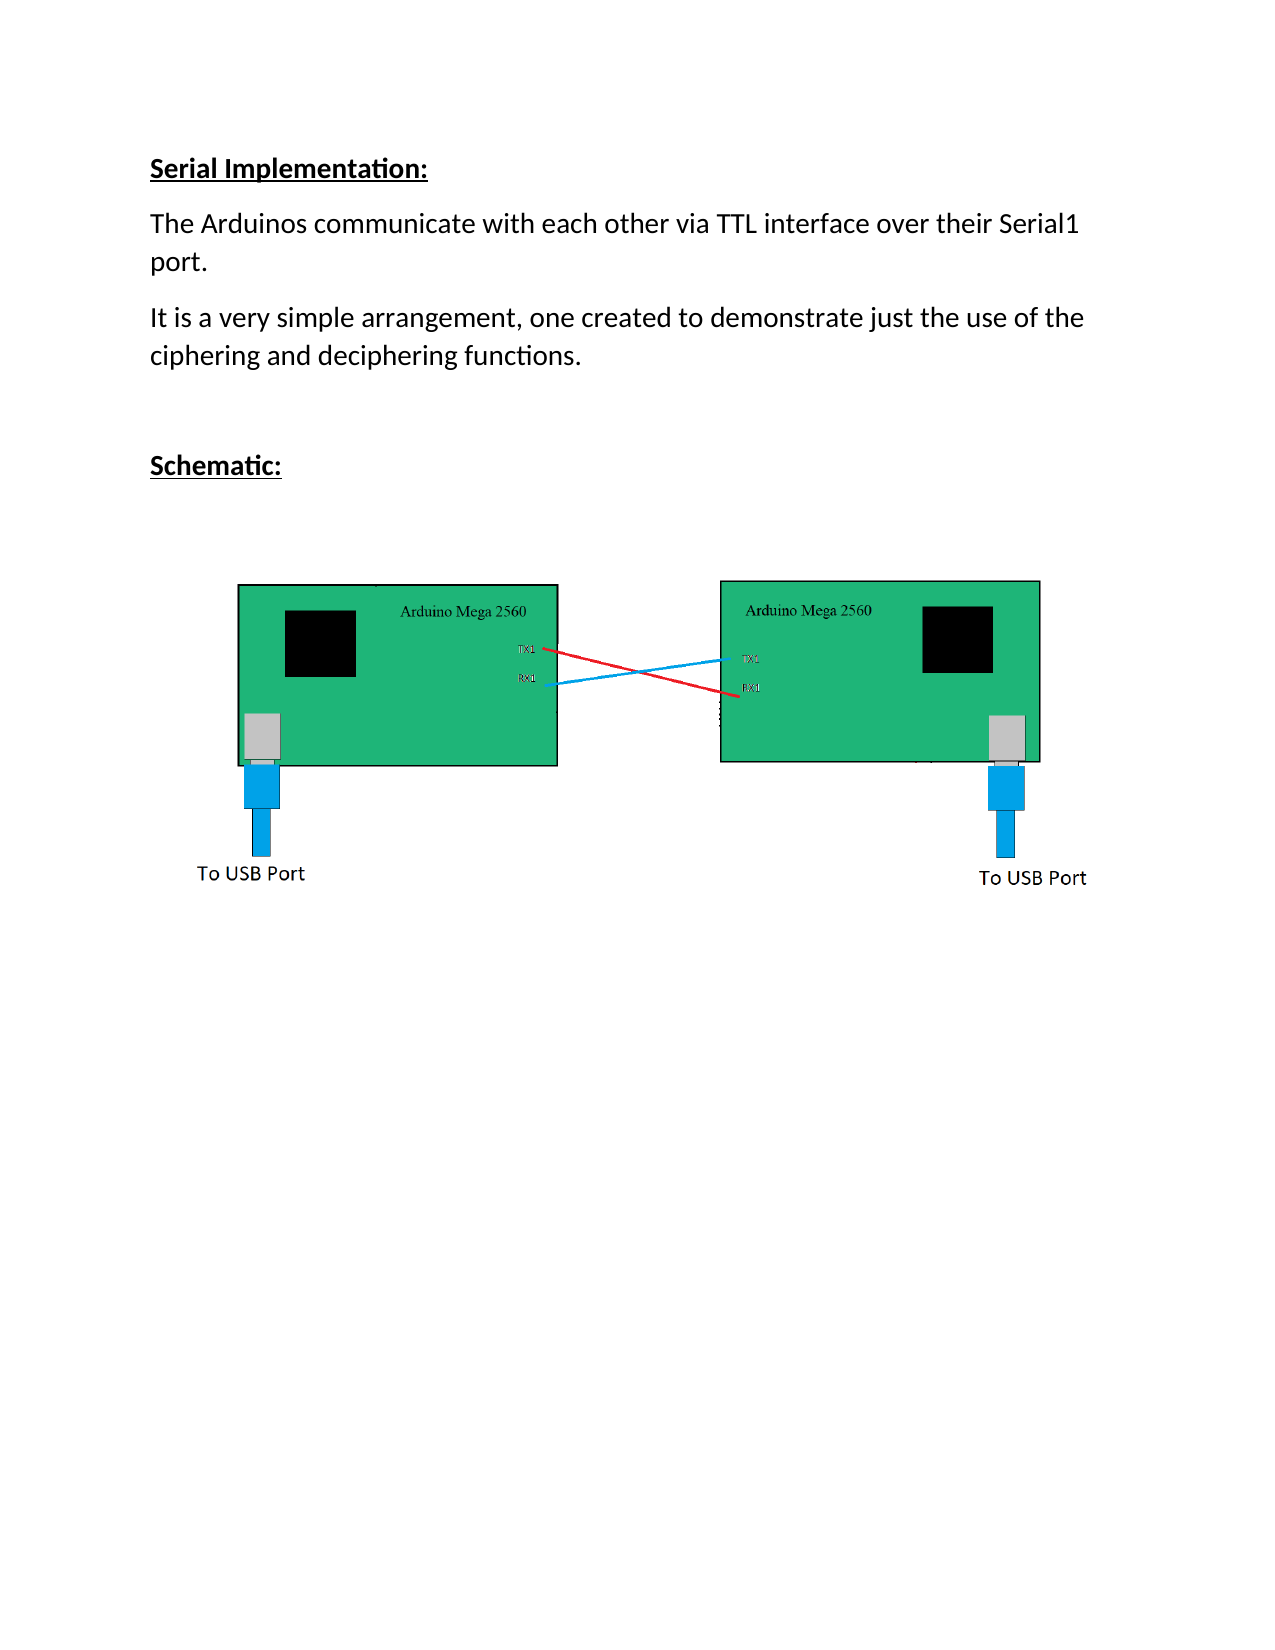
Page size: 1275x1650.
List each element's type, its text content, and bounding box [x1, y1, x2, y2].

text The Arduinos communicate with each other via TTL interface over their Serial1 port. [150, 205, 1125, 279]
text Serial Implementation: [150, 150, 1125, 186]
picture [150, 502, 1125, 986]
text Schematic: [150, 447, 1125, 483]
text It is a very simple arrangement, one created to demonstrate just the use of the ciphering and deciphering functions. [150, 299, 1125, 373]
